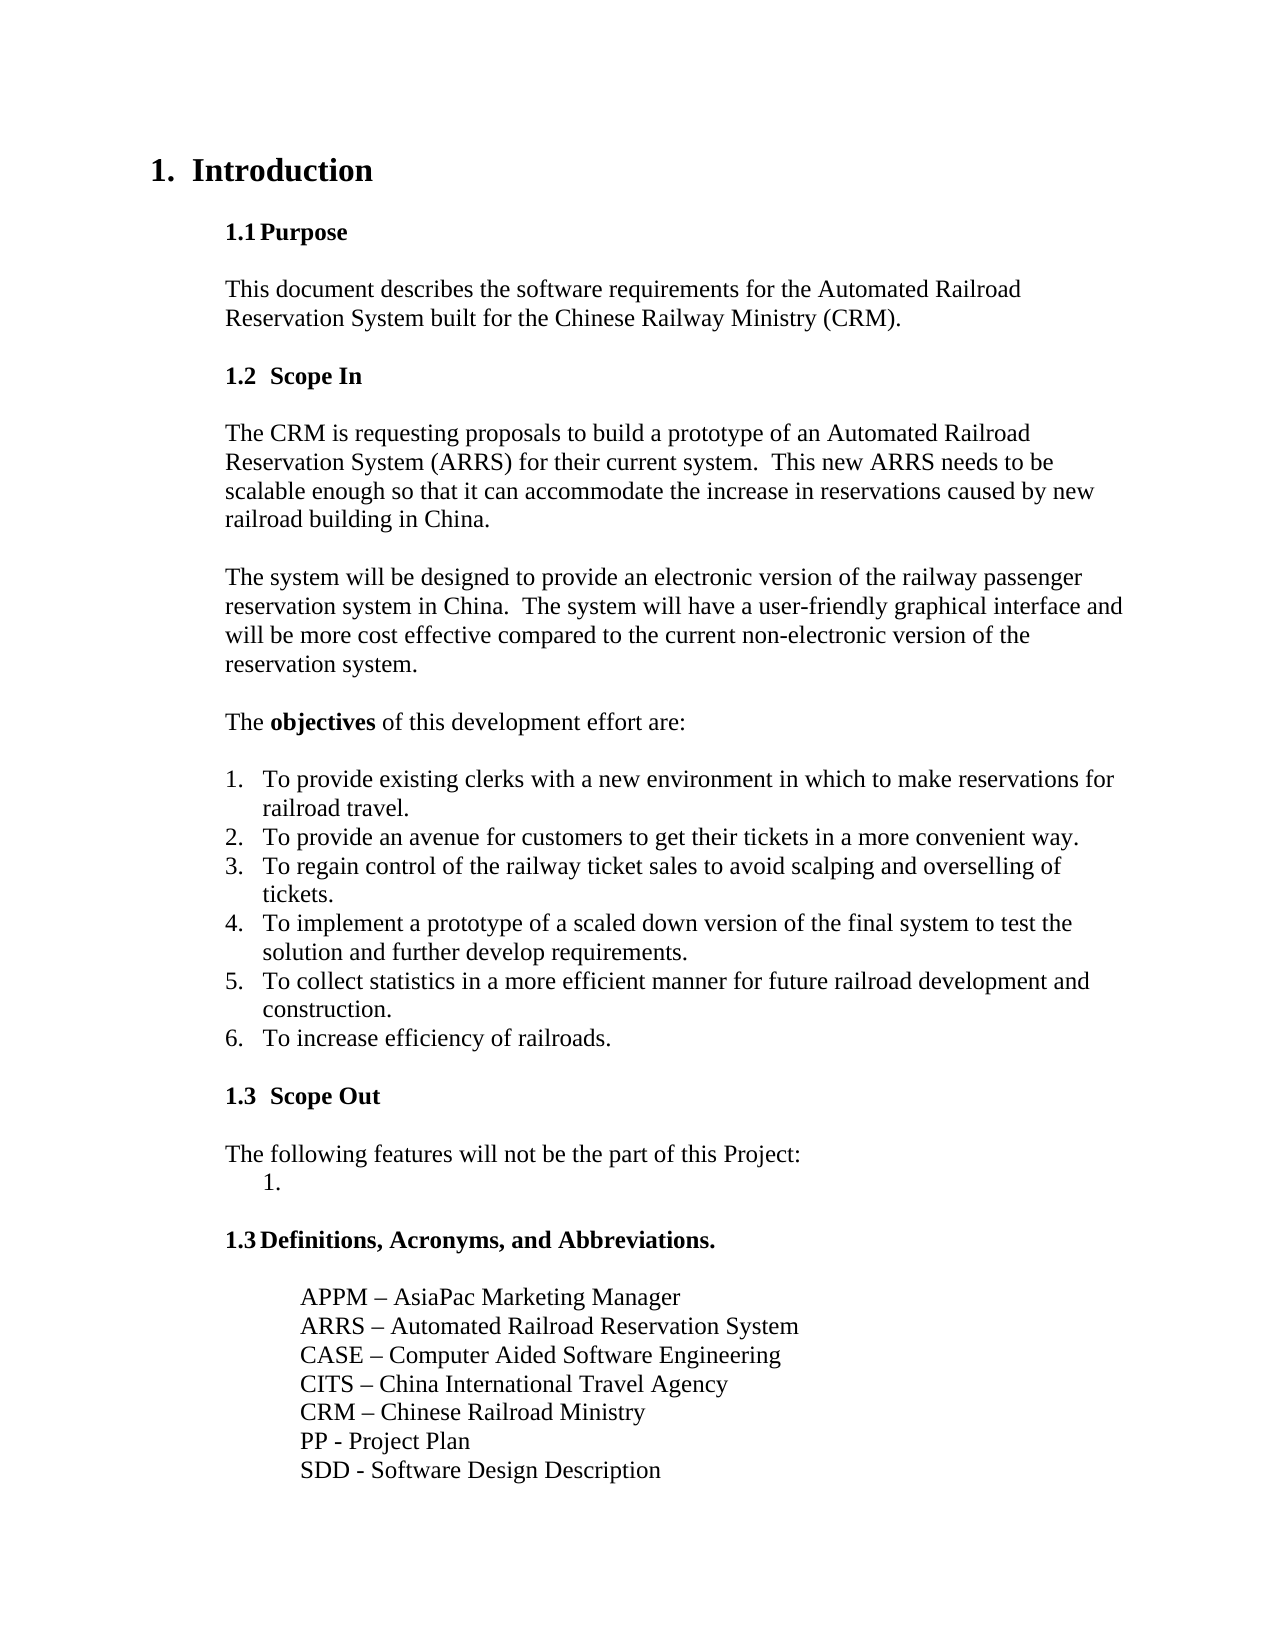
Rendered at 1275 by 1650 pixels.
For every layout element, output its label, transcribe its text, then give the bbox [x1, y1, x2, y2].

text This document describes the software requirements for the Automated Railroad Reservation System built for the Chinese Railway Ministry (CRM). [225, 274, 1125, 332]
text The CRM is requesting proposals to build a prototype of an Automated Railroad Reservation System (ARRS) for their current system. This new ARRS needs to be scalable enough so that it can accommodate the increase in reservations caused by new railroad building in China. [225, 418, 1125, 533]
text 1.2 Scope In [225, 361, 1125, 389]
text APPM – AsiaPac Marketing Manager [300, 1282, 1125, 1311]
text 1.3 Definitions, Acronyms, and Abbreviations. [225, 1225, 1125, 1254]
list To provide existing clerks with a new environment in which to make reservations for railroad travel. [225, 764, 1125, 822]
text 1.3 Scope Out [225, 1081, 1125, 1110]
list To increase efficiency of railroads. [225, 1023, 1125, 1052]
text PP - Project Plan [300, 1426, 1125, 1455]
list To provide an avenue for customers to get their tickets in a more convenient way. [225, 822, 1125, 851]
text CRM – Chinese Railroad Ministry [300, 1397, 1125, 1426]
text The objectives of this development effort are: [150, 707, 1125, 735]
list To regain control of the railway ticket sales to avoid scalping and overselling of tickets. [225, 851, 1125, 908]
text 1. Introduction [150, 150, 1125, 188]
text CASE – Computer Aided Software Engineering [300, 1340, 1125, 1369]
text The system will be designed to provide an electronic version of the railway passenger reservation system in China. The system will have a user-friendly graphical interface and will be more cost effective compared to the current non-electronic version of the reservation system. [225, 562, 1125, 677]
list To collect statistics in a more efficient manner for future railroad development and construction. [225, 966, 1125, 1023]
text The following features will not be the part of this Project: [150, 1139, 1125, 1167]
text ARRS – Automated Railroad Reservation System [300, 1311, 1125, 1340]
text 1.1 Purpose [225, 217, 1125, 246]
text CITS – China International Travel Agency [300, 1369, 1125, 1397]
list To implement a prototype of a scaled down version of the final system to test the solution and further develop requirements. [225, 908, 1125, 966]
text SDD - Software Design Description [300, 1455, 1125, 1484]
